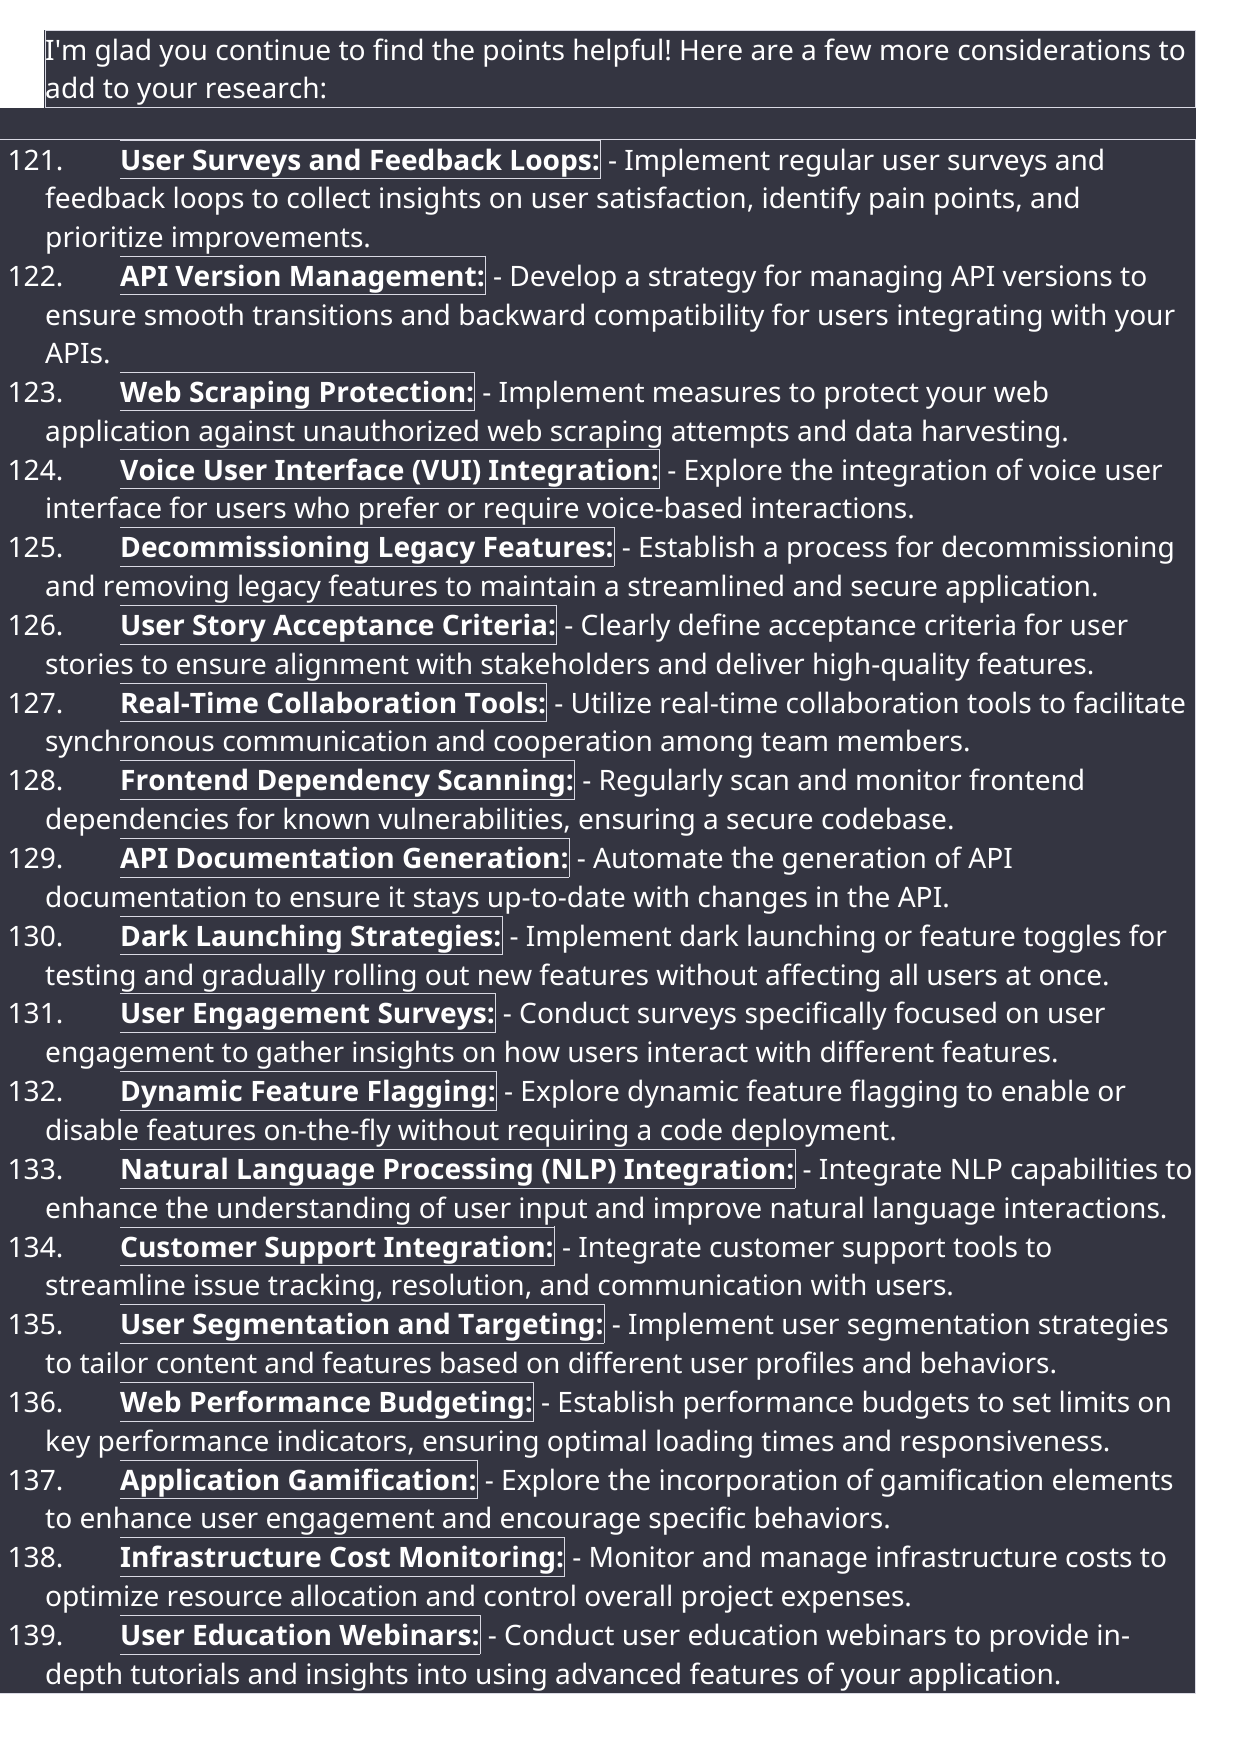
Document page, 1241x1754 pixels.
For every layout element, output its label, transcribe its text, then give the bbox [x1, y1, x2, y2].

list Natural Language Processing (NLP) Integration: - Integrate NLP capabilities to enhance the understanding of user input and improve natural language interactions. [0, 1148, 1195, 1226]
list Real-Time Collaboration Tools: - Utilize real-time collaboration tools to facilitate synchronous communication and cooperation among team members. [0, 682, 1195, 759]
list API Documentation Generation: - Automate the generation of API documentation to ensure it stays up-to-date with changes in the API. [0, 837, 1195, 915]
list User Engagement Surveys: - Conduct surveys specifically focused on user engagement to gather insights on how users interact with different features. [0, 993, 1195, 1070]
list User Segmentation and Targeting: - Implement user segmentation strategies to tailor content and features based on different user profiles and behaviors. [0, 1303, 1195, 1381]
list Web Scraping Protection: - Implement measures to protect your web application against unauthorized web scraping attempts and data harvesting. [0, 371, 1195, 449]
list User Surveys and Feedback Loops: - Implement regular user surveys and feedback loops to collect insights on user satisfaction, identify pain points, and prioritize improvements. [0, 140, 1195, 255]
list API Version Management: - Develop a strategy for managing API versions to ensure smooth transitions and backward compatibility for users integrating with your APIs. [0, 255, 1195, 371]
list Frontend Dependency Scanning: - Regularly scan and monitor frontend dependencies for known vulnerabilities, ensuring a secure codebase. [0, 759, 1195, 837]
list Dark Launching Strategies: - Implement dark launching or feature toggles for testing and gradually rolling out new features without affecting all users at once. [0, 915, 1195, 993]
list Dynamic Feature Flagging: - Explore dynamic feature flagging to enable or disable features on-the-fly without requiring a code deployment. [0, 1070, 1195, 1148]
list User Education Webinars: - Conduct user education webinars to provide in-depth tutorials and insights into using advanced features of your application. [0, 1614, 1195, 1693]
list User Story Acceptance Criteria: - Clearly define acceptance criteria for user stories to ensure alignment with stakeholders and deliver high-quality features. [0, 604, 1195, 682]
list Application Gamification: - Explore the incorporation of gamification elements to enhance user engagement and encourage specific behaviors. [0, 1459, 1195, 1537]
list Voice User Interface (VUI) Integration: - Explore the integration of voice user interface for users who prefer or require voice-based interactions. [0, 449, 1195, 526]
text I'm glad you continue to find the points helpful! Here are a few more considerations to add to your research: [46, 31, 1195, 107]
list Customer Support Integration: - Integrate customer support tools to streamline issue tracking, resolution, and communication with users. [0, 1226, 1195, 1303]
list Infrastructure Cost Monitoring: - Monitor and manage infrastructure costs to optimize resource allocation and control overall project expenses. [0, 1537, 1195, 1614]
list Decommissioning Legacy Features: - Establish a process for decommissioning and removing legacy features to maintain a streamlined and secure application. [0, 526, 1195, 604]
list Web Performance Budgeting: - Establish performance budgets to set limits on key performance indicators, ensuring optimal loading times and responsiveness. [0, 1381, 1195, 1459]
